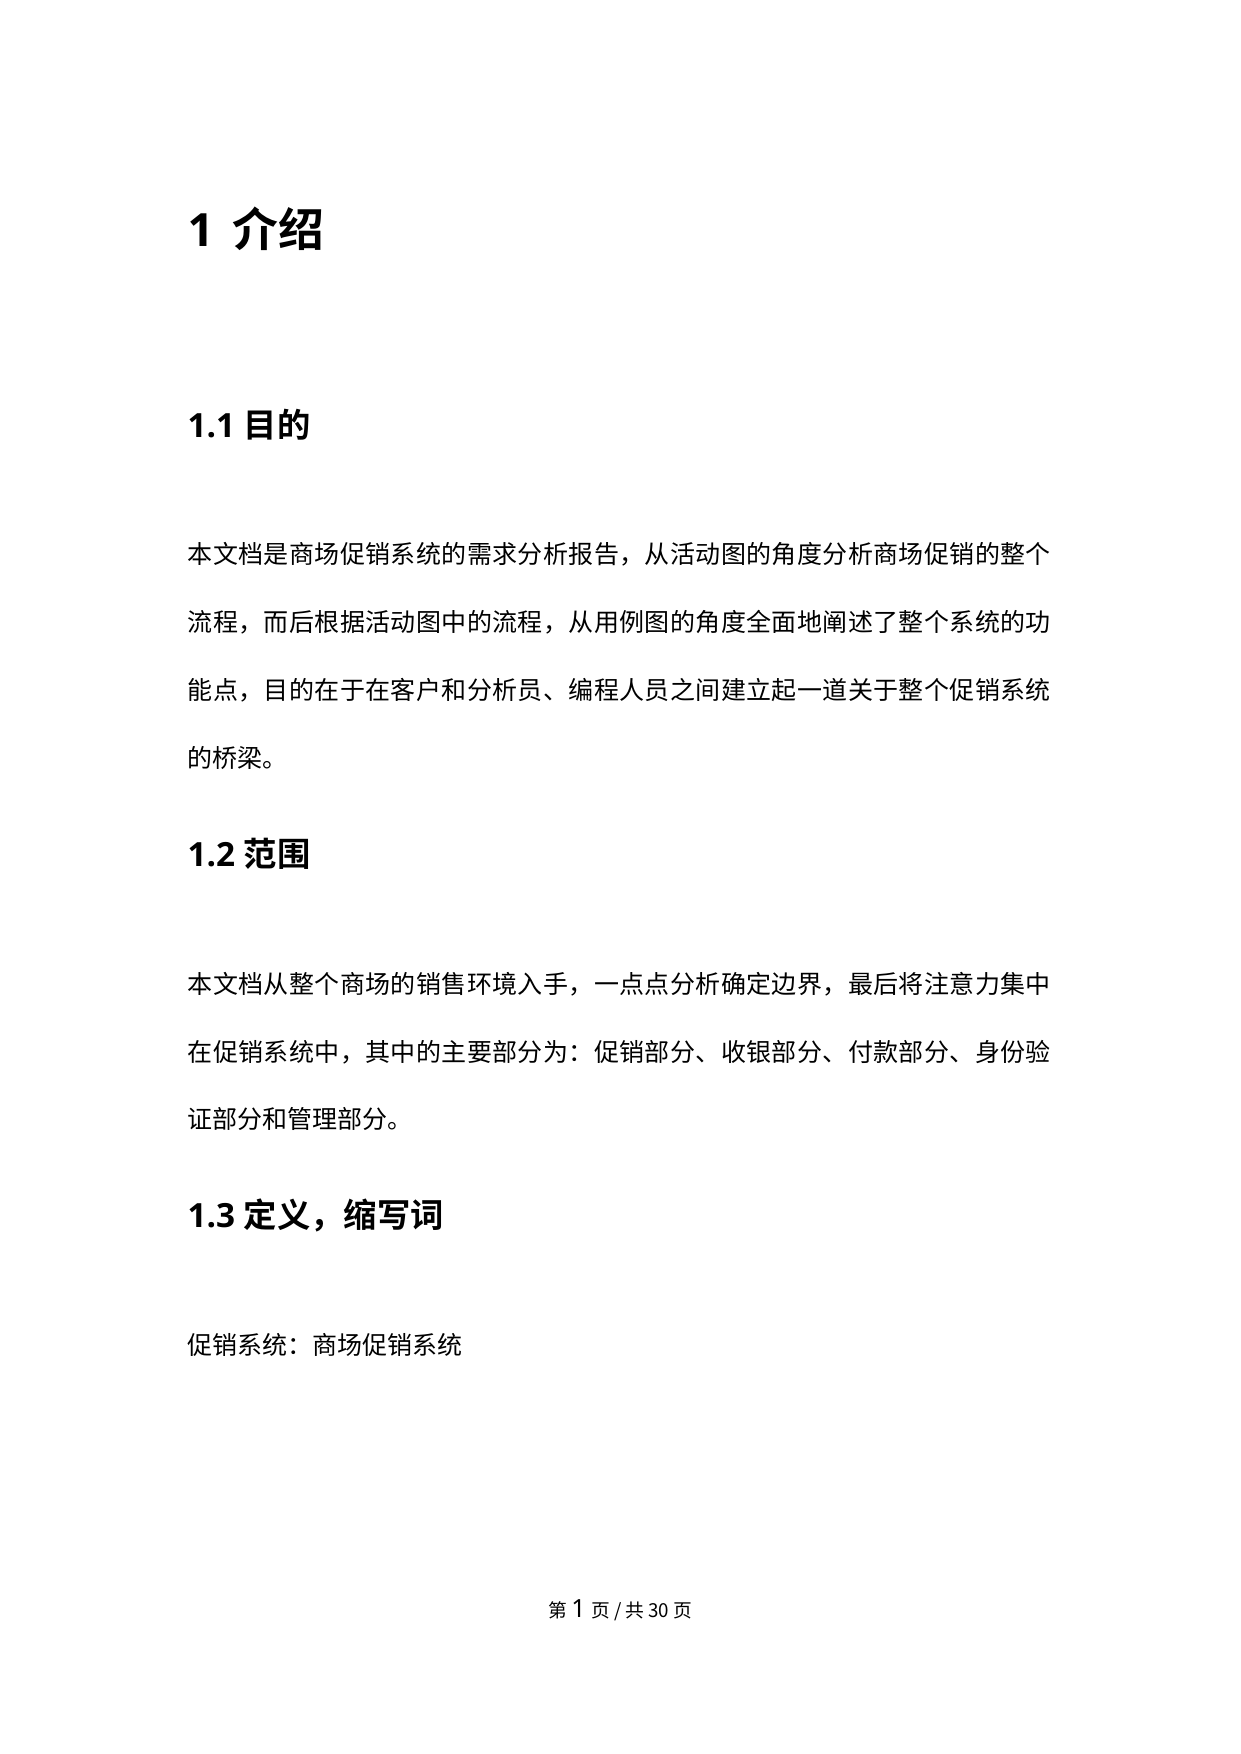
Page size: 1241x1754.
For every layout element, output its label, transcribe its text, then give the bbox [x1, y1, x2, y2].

subtitle 目的 [187, 389, 1053, 457]
subtitle 介绍 [187, 193, 1053, 261]
subtitle 定义，缩写词 [187, 1179, 1053, 1247]
subtitle 范围 [187, 818, 1053, 886]
text 本文档是商场促销系统的需求分析报告，从活动图的角度分析商场促销的整个流程，而后根据活动图中的流程，从用例图的角度全面地阐述了整个系统的功能点，目的在于在客户和分析员、编程人员之间建立起一道关于整个促销系统的桥梁。 [187, 519, 1053, 791]
text 本文档从整个商场的销售环境入手，一点点分析确定边界，最后将注意力集中在促销系统中，其中的主要部分为：促销部分、收银部分、付款部分、身份验证部分和管理部分。 [187, 948, 1053, 1152]
text 促销系统：商场促销系统 [187, 1309, 1053, 1377]
